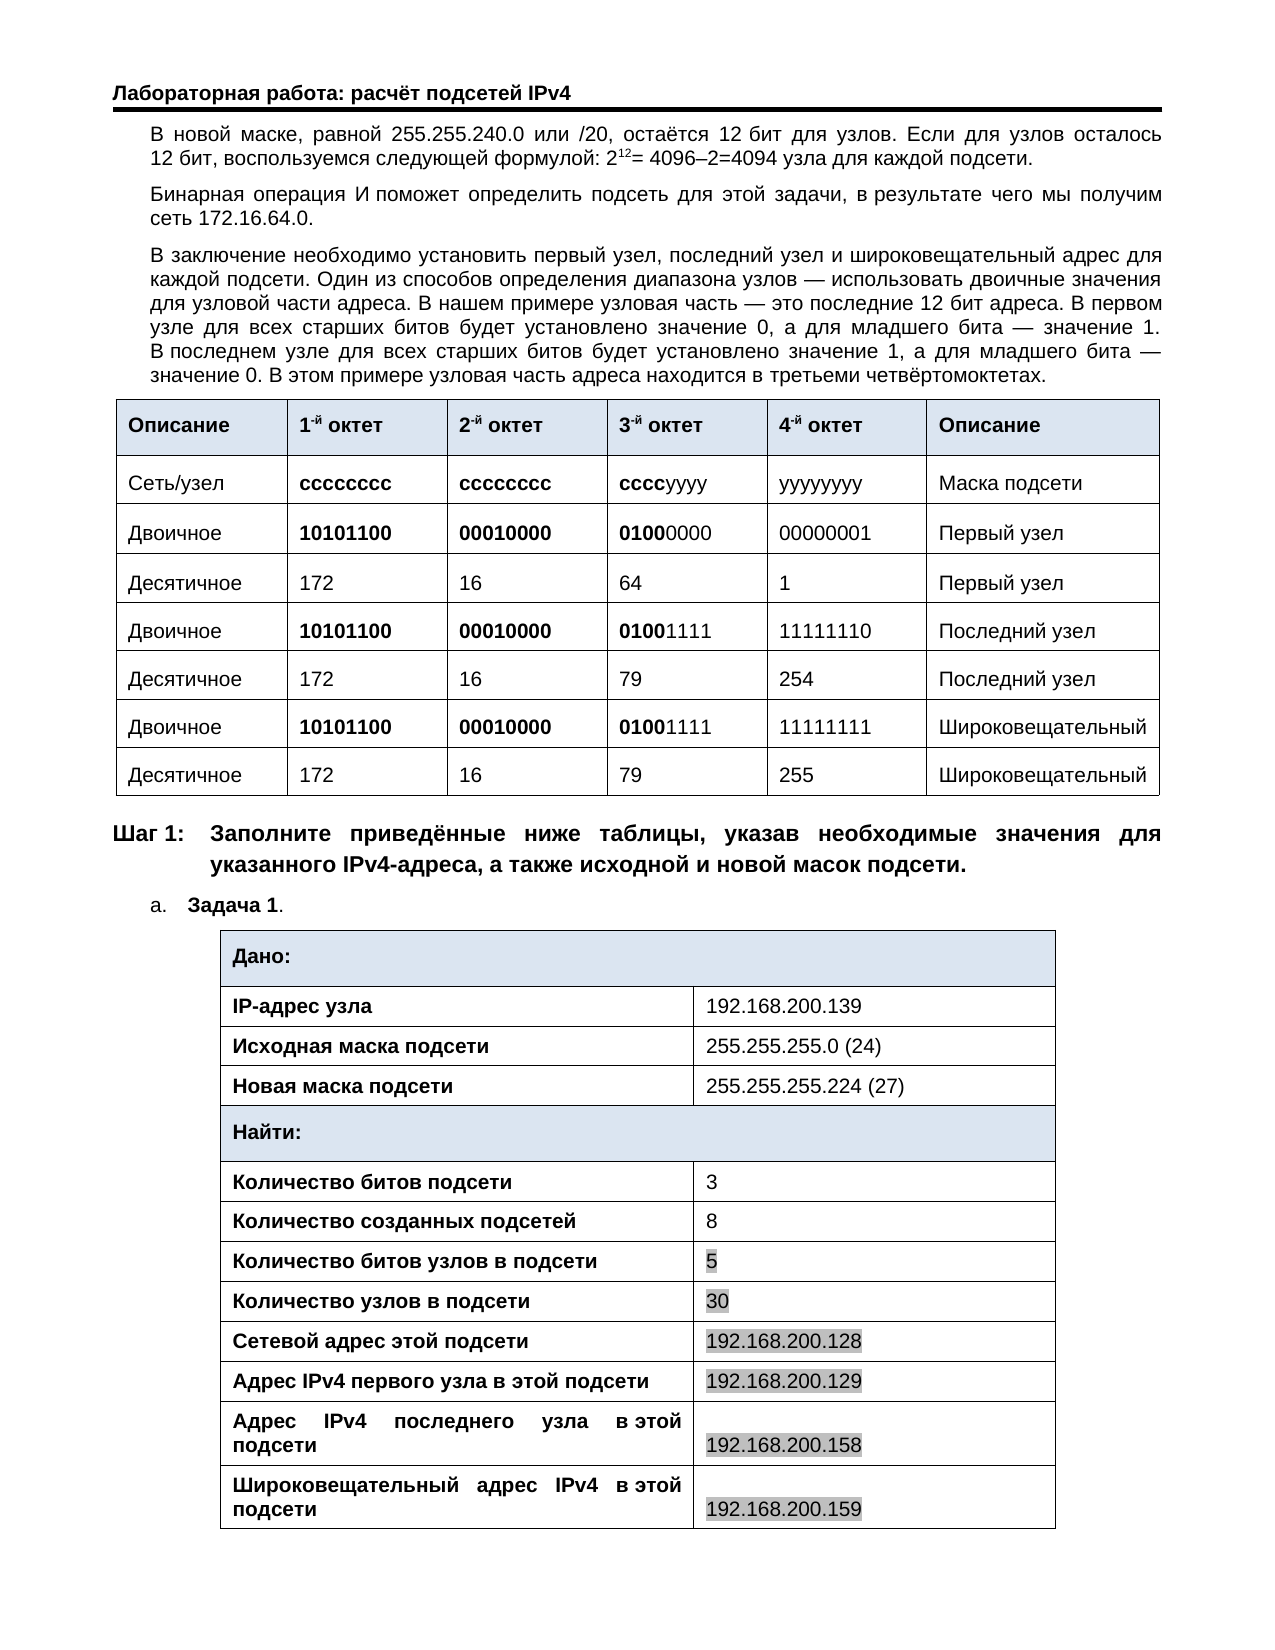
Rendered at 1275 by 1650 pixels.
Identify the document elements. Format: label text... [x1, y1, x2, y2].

table_cell 00010000 [448, 700, 607, 747]
table_cell Адрес IPv4 последнего узла в этой подсети [221, 1402, 693, 1464]
table_cell Количество узлов в подсети [221, 1282, 693, 1321]
table_cell 8 [694, 1202, 1055, 1241]
table_cell 255.255.255.0 (24) [694, 1027, 1055, 1065]
table_cell Найти: [221, 1106, 1055, 1161]
text Заполните приведённые ниже таблицы, указав необходимые значения для указанного IPv4-адреса, а также исходной и новой масок подсети. [112, 820, 1162, 877]
table_cell 79 [608, 651, 767, 698]
table_cell 254 [768, 651, 926, 698]
table_cell Широковещательный [927, 748, 1159, 795]
table_cell Исходная маска подсети [221, 1027, 693, 1065]
table_cell Последний узел [927, 603, 1159, 650]
table_cell 192.168.200.128 [694, 1322, 1055, 1361]
table_cell 30 [694, 1282, 1055, 1321]
table_cell Двоичное [117, 603, 287, 650]
table_cell 255 [768, 748, 926, 795]
table_cell Количество созданных подсетей [221, 1202, 693, 1241]
table_cell Двоичное [117, 700, 287, 747]
table_cell 01000000 [608, 504, 767, 553]
table_cell уууууууу [768, 456, 926, 503]
text Задача 1. [150, 893, 1162, 917]
table_cell 1 [768, 554, 926, 602]
table_cell 64 [608, 554, 767, 602]
table_cell 192.168.200.139 [694, 987, 1055, 1026]
table_header Описание [117, 400, 287, 455]
table_cell 172 [288, 748, 447, 795]
table_cell 255.255.255.224 (27) [694, 1066, 1055, 1105]
table_cell Адрес IPv4 первого узла в этой подсети [221, 1362, 693, 1401]
table_cell IP-адрес узла [221, 987, 693, 1026]
table_cell 192.168.200.159 [694, 1466, 1055, 1528]
text Бинарная операция И поможет определить подсеть для этой задачи, в результате чего мы получим сеть 172.16.64.0. [150, 182, 1162, 230]
table_cell Широковещательный адрес IPv4 в этой подсети [221, 1466, 693, 1528]
table_cell 10101100 [288, 700, 447, 747]
table_cell Сетевой адрес этой подсети [221, 1322, 693, 1361]
table_cell 10101100 [288, 603, 447, 650]
table_cell Первый узел [927, 504, 1159, 553]
table_cell 16 [448, 748, 607, 795]
table_cell 00000001 [768, 504, 926, 553]
table_header 4-й октет [768, 400, 926, 455]
table_cell 16 [448, 651, 607, 698]
table_cell сссссссс [288, 456, 447, 503]
table_cell Количество битов подсети [221, 1162, 693, 1201]
table_cell 11111110 [768, 603, 926, 650]
table_cell Маска подсети [927, 456, 1159, 503]
table_header Дано: [221, 931, 1055, 986]
table_cell Сеть/узел [117, 456, 287, 503]
table_cell Двоичное [117, 504, 287, 553]
table_cell 01001111 [608, 603, 767, 650]
text В новой маске, равной 255.255.240.0 или /20, остаётся 12 бит для узлов. Если для узлов осталось 12 бит, воспользуемся следующей формулой: 212= 4096–2=4094 узла для каждой подсети. [150, 122, 1162, 170]
table_cell 192.168.200.129 [694, 1362, 1055, 1401]
table_cell Десятичное [117, 748, 287, 795]
table_cell 79 [608, 748, 767, 795]
table_cell 172 [288, 651, 447, 698]
table_cell Десятичное [117, 554, 287, 602]
table_cell сссссссс [448, 456, 607, 503]
table_cell Новая маска подсети [221, 1066, 693, 1105]
table_cell Количество битов узлов в подсети [221, 1242, 693, 1281]
table_header 2-й октет [448, 400, 607, 455]
table_cell 172 [288, 554, 447, 602]
table_cell 00010000 [448, 603, 607, 650]
table_cell 10101100 [288, 504, 447, 553]
table_cell 00010000 [448, 504, 607, 553]
table_cell 01001111 [608, 700, 767, 747]
table_cell 192.168.200.158 [694, 1402, 1055, 1464]
table_header 1-й октет [288, 400, 447, 455]
table_cell ссссуууу [608, 456, 767, 503]
table_cell 5 [694, 1242, 1055, 1281]
table_cell Последний узел [927, 651, 1159, 698]
table_cell 3 [694, 1162, 1055, 1201]
table_cell 11111111 [768, 700, 926, 747]
table_header Описание [927, 400, 1159, 455]
table_header 3-й октет [608, 400, 767, 455]
table_cell Первый узел [927, 554, 1159, 602]
table_cell Десятичное [117, 651, 287, 698]
text В заключение необходимо установить первый узел, последний узел и широковещательный адрес для каждой подсети. Один из способов определения диапазона узлов — использовать двоичные значения для узловой части адреса. В нашем примере узловая часть — это последние 12 бит адреса. В первом узле для всех старших битов будет установлено значение 0, а для младшего бита — значение 1. В последнем узле для всех старших битов будет установлено значение 1, а для младшего бита — значение 0. В этом примере узловая часть адреса находится в третьеми четвёртомоктетах. [150, 243, 1162, 386]
table_cell Широковещательный [927, 700, 1159, 747]
table_cell 16 [448, 554, 607, 602]
